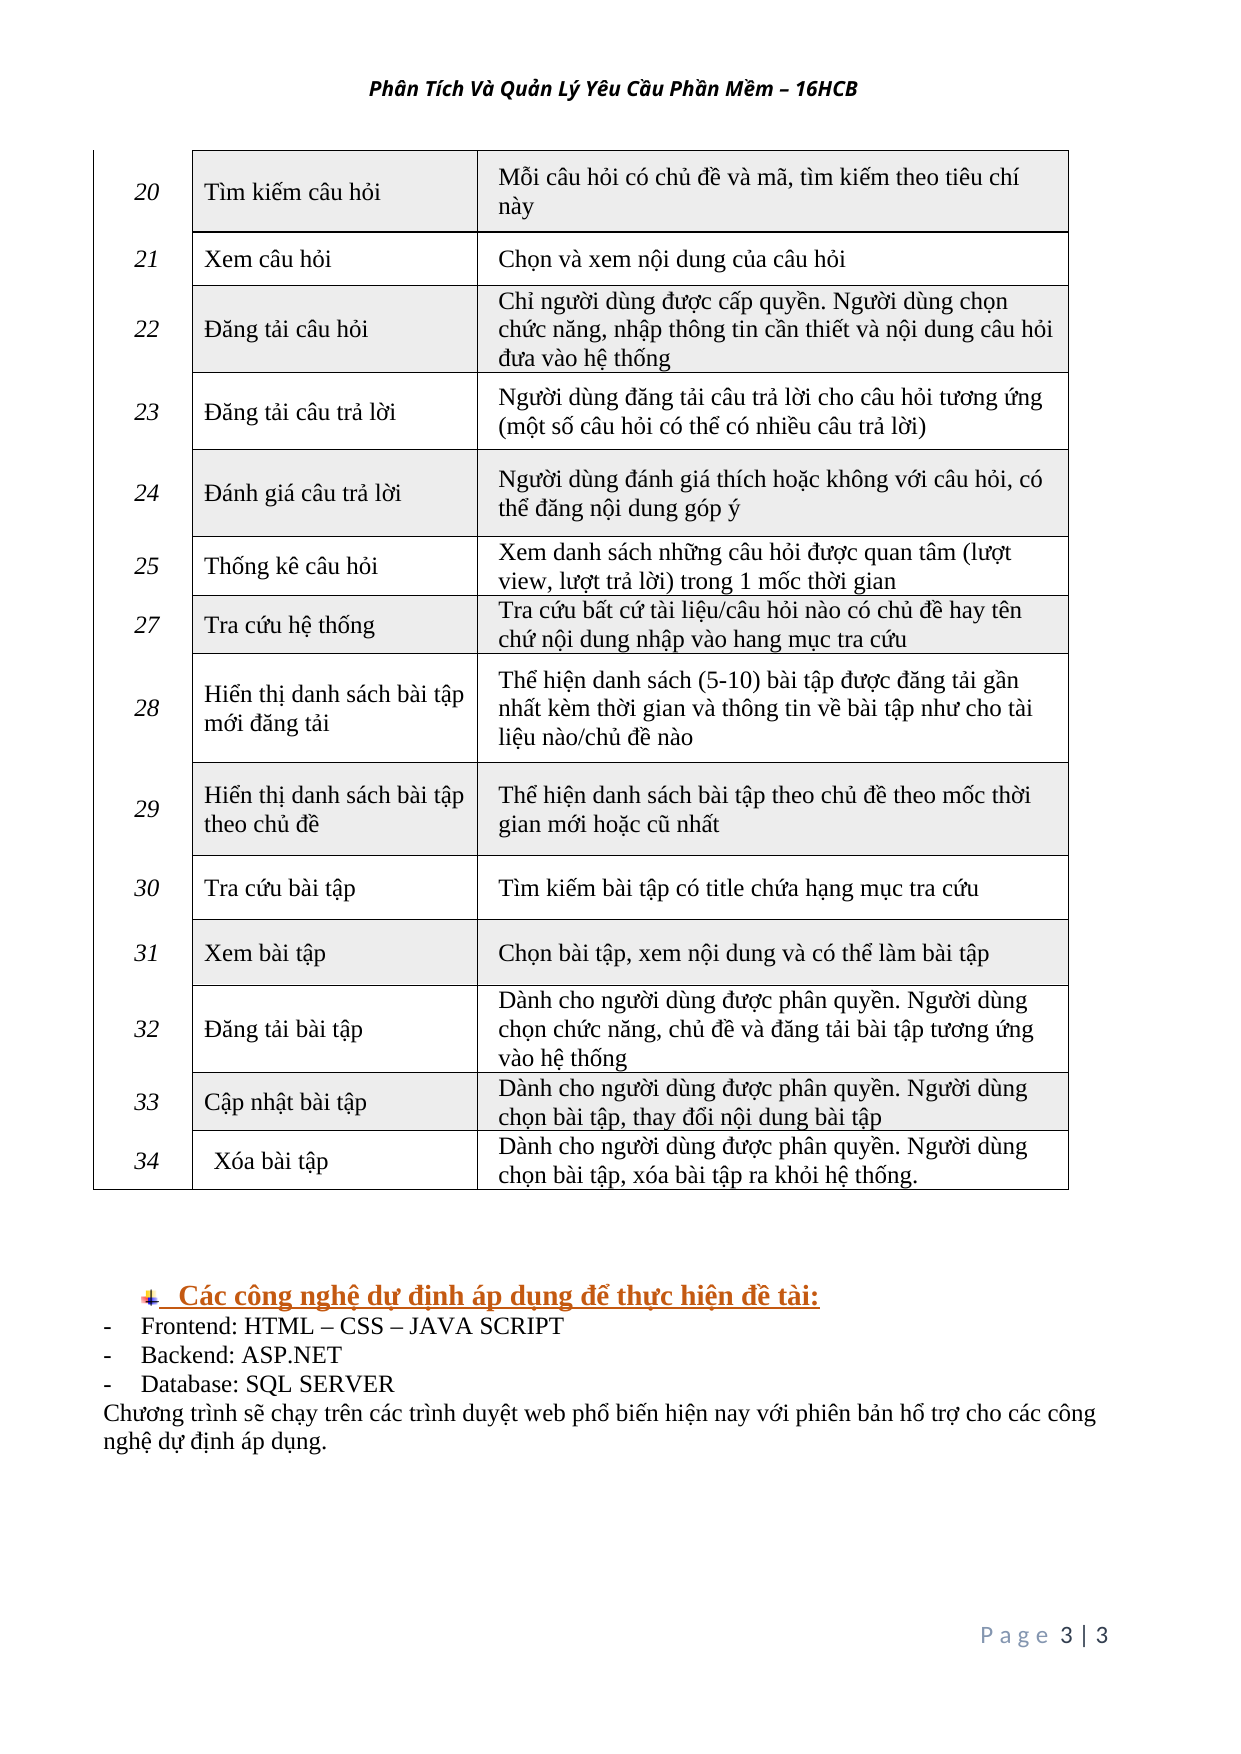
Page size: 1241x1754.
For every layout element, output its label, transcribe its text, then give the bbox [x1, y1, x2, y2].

table_cell Chọn và xem nội dung của câu hỏi [478, 233, 1068, 285]
table_cell Đăng tải câu hỏi [193, 286, 477, 372]
list Frontend: HTML – CSS – JAVA SCRIPT [103, 1311, 1135, 1340]
table_cell Đăng tải câu trả lời [193, 373, 477, 449]
table_cell Xóa bài tập [193, 1131, 477, 1189]
table_cell 34 [94, 1130, 192, 1189]
table_cell Tìm kiếm bài tập có title chứa hạng mục tra cứu [478, 856, 1068, 919]
table_cell 31 [94, 919, 192, 984]
table_cell Hiển thị danh sách bài tập mới đăng tải [193, 654, 477, 762]
table_cell Đánh giá câu trả lời [193, 450, 477, 536]
table_cell Tìm kiếm câu hỏi [193, 151, 477, 231]
table_cell 33 [94, 1072, 192, 1130]
table_cell 24 [94, 449, 192, 536]
table_cell Dành cho người dùng được phân quyền. Người dùng chọn bài tập, xóa bài tập ra khỏi hệ thống. [478, 1131, 1068, 1189]
table_cell Chỉ người dùng được cấp quyền. Người dùng chọn chức năng, nhập thông tin cần thiết và nội dung câu hỏi đưa vào hệ thống [478, 286, 1068, 372]
table_cell Xem bài tập [193, 920, 477, 984]
table_cell 21 [94, 231, 192, 285]
table_cell 23 [94, 372, 192, 449]
table_cell 28 [94, 653, 192, 762]
list Các công nghệ dự định áp dụng để thực hiện đề tài: [141, 1278, 1135, 1311]
table_cell 27 [94, 595, 192, 653]
table_cell Thể hiện danh sách bài tập theo chủ đề theo mốc thời gian mới hoặc cũ nhất [478, 763, 1068, 855]
table_cell 25 [94, 536, 192, 594]
table_cell Người dùng đánh giá thích hoặc không với câu hỏi, có thể đăng nội dung góp ý [478, 450, 1068, 536]
picture [141, 1288, 159, 1306]
table_cell Chọn bài tập, xem nội dung và có thể làm bài tập [478, 920, 1068, 984]
table_cell 29 [94, 762, 192, 855]
table_cell Tra cứu bài tập [193, 856, 477, 919]
table_cell 30 [94, 855, 192, 919]
table_cell Dành cho người dùng được phân quyền. Người dùng chọn bài tập, thay đổi nội dung bài tập [478, 1073, 1068, 1130]
table_cell Xem danh sách những câu hỏi được quan tâm (lượt view, lượt trả lời) trong 1 mốc thời gian [478, 537, 1068, 594]
table_cell Xem câu hỏi [193, 233, 477, 285]
table_cell 22 [94, 285, 192, 372]
text Chương trình sẽ chạy trên các trình duyệt web phổ biến hiện nay với phiên bản hổ trợ cho các công nghệ dự định áp dụng. [103, 1398, 1135, 1455]
table_cell Hiển thị danh sách bài tập theo chủ đề [193, 763, 477, 855]
table_cell Tra cứu hệ thống [193, 596, 477, 653]
table_cell Thể hiện danh sách (5-10) bài tập được đăng tải gần nhất kèm thời gian và thông tin về bài tập như cho tài liệu nào/chủ đề nào [478, 654, 1068, 762]
table_cell Tra cứu bất cứ tài liệu/câu hỏi nào có chủ đề hay tên chứ nội dung nhập vào hang mục tra cứu [478, 596, 1068, 653]
table_cell 32 [94, 985, 192, 1072]
list Backend: ASP.NET [103, 1340, 1135, 1369]
table_cell Dành cho người dùng được phân quyền. Người dùng chọn chức năng, chủ đề và đăng tải bài tập tương ứng vào hệ thống [478, 986, 1068, 1072]
table_cell Đăng tải bài tập [193, 986, 477, 1072]
table_cell Người dùng đăng tải câu trả lời cho câu hỏi tương ứng (một số câu hỏi có thể có nhiều câu trả lời) [478, 373, 1068, 449]
table_cell Thống kê câu hỏi [193, 537, 477, 594]
list Database: SQL SERVER [103, 1369, 1135, 1398]
table_cell 20 [94, 150, 192, 231]
table_cell Mỗi câu hỏi có chủ đề và mã, tìm kiếm theo tiêu chí này [478, 151, 1068, 231]
table_cell Cập nhật bài tập [193, 1073, 477, 1130]
